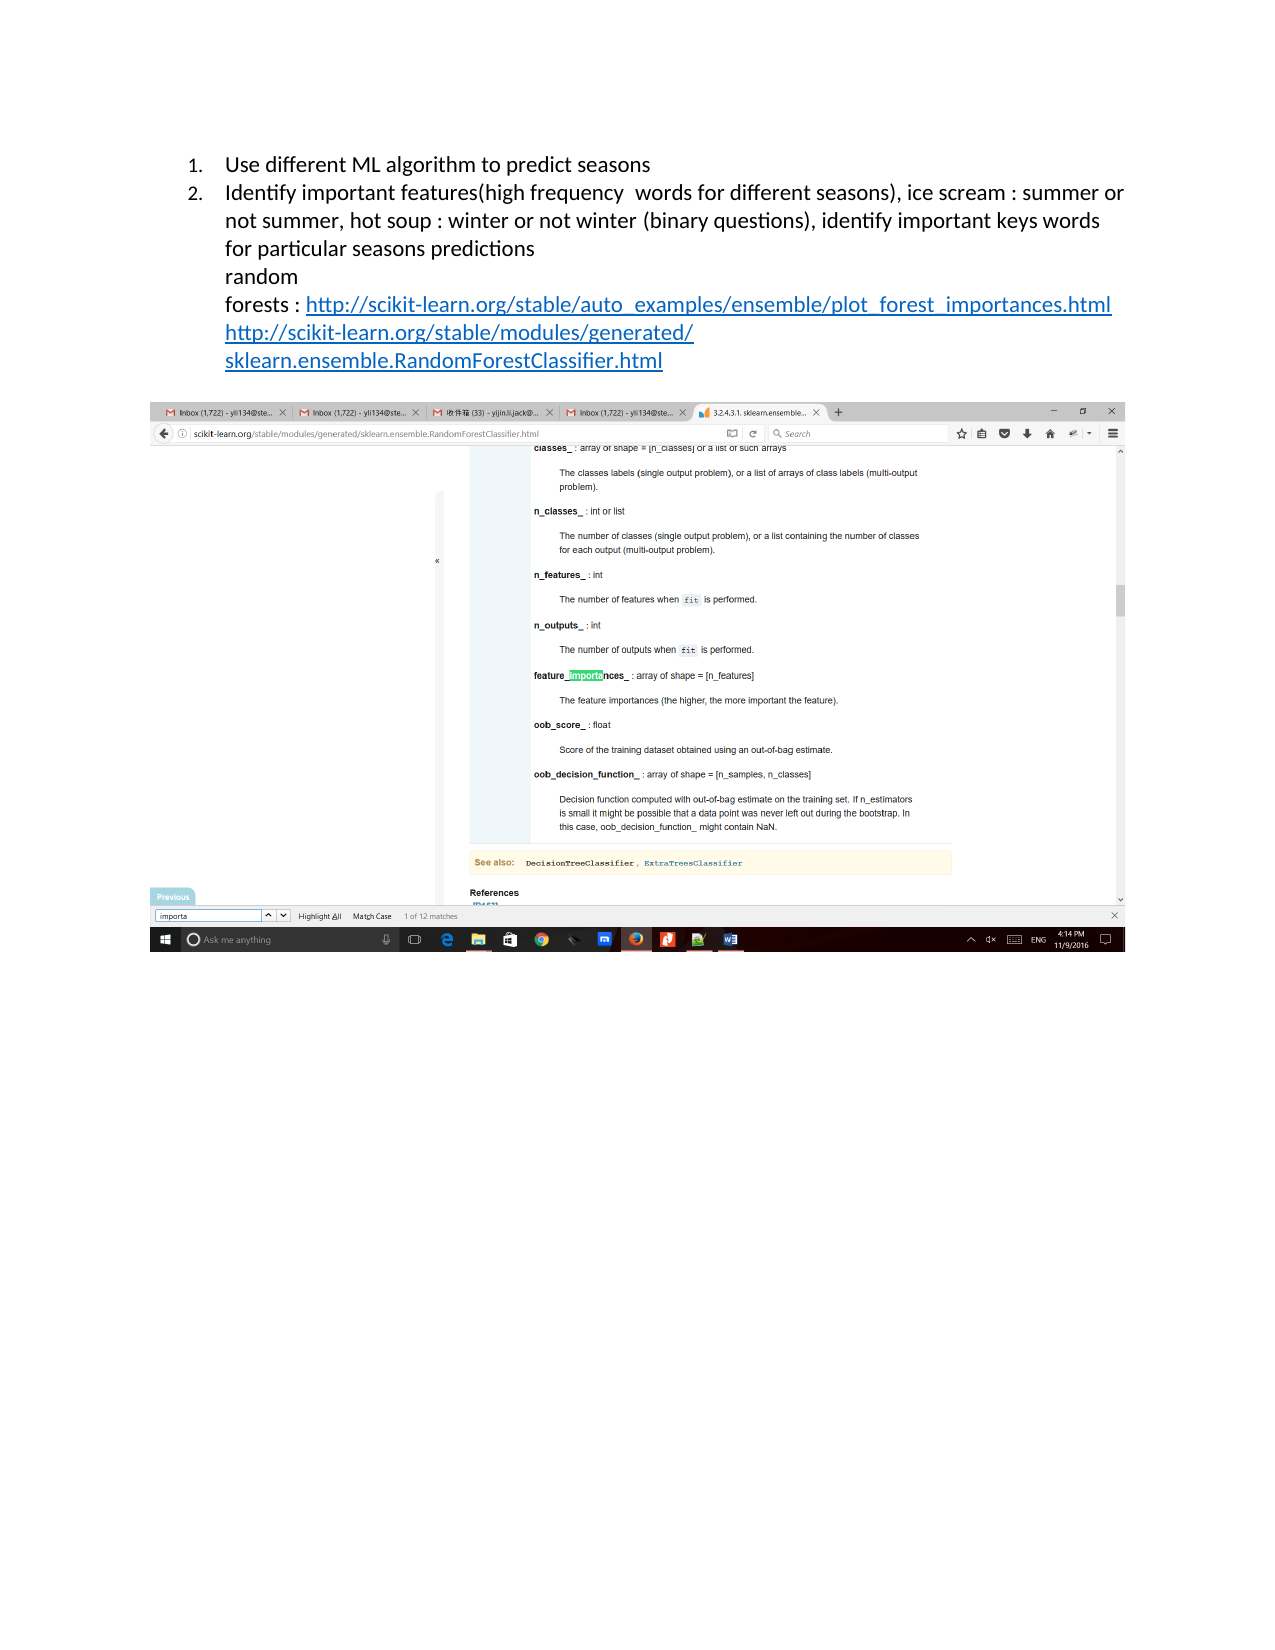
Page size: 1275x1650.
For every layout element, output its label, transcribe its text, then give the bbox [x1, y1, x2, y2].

text http://scikit-learn.org/stable/modules/generated/sklearn.ensemble.RandomForestClassifier.html [225, 318, 1125, 374]
picture [150, 402, 1125, 952]
list Identify important features(high frequency words for different seasons), ice scream : summer or not summer, hot soup : winter or not winter (binary questions), identify important keys words for particular seasons predictions random forests : http://scikit-learn.org/stable/auto_examples/ensemble/plot_forest_importances.html [187, 178, 1125, 318]
list Use different ML algorithm to predict seasons [187, 150, 1125, 178]
